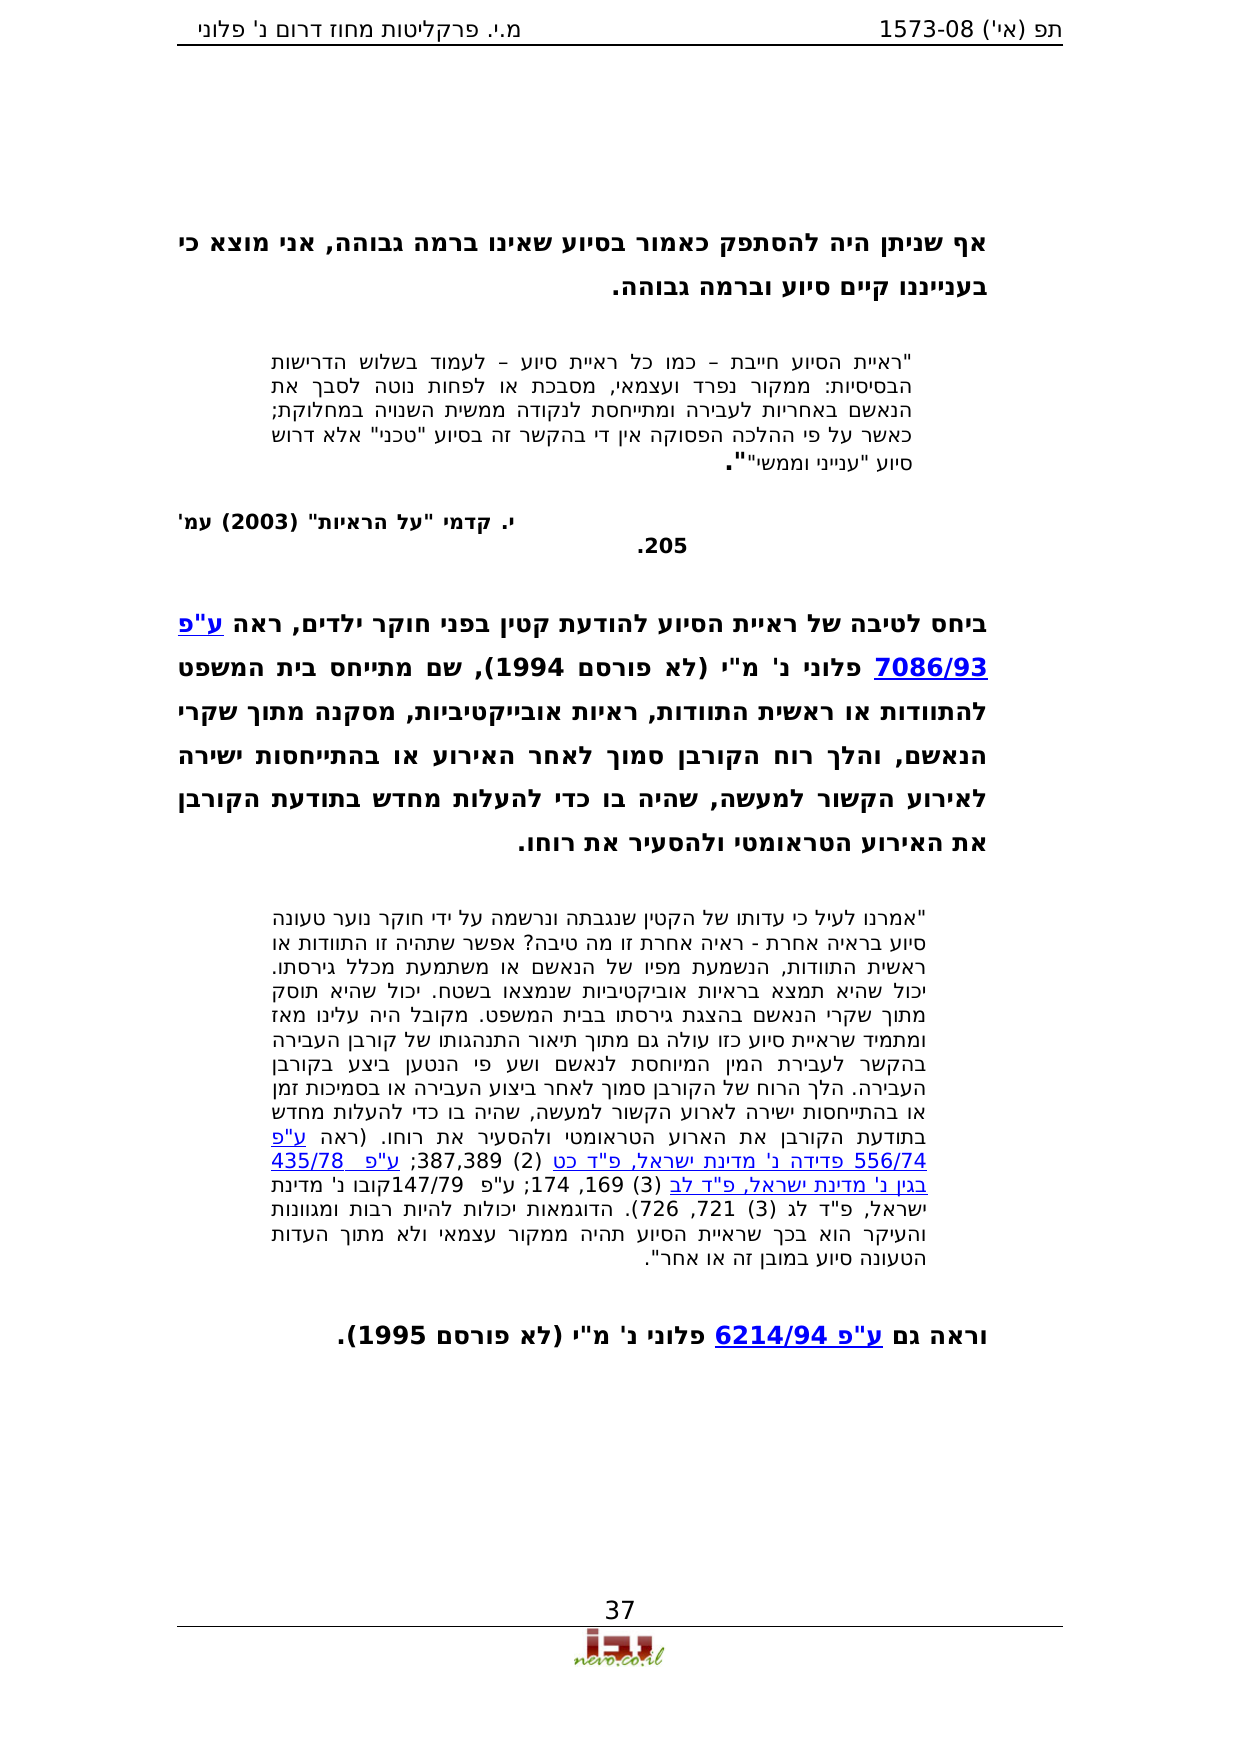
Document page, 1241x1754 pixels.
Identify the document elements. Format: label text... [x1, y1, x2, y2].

text י. קדמי "על הראיות" (2003) עמ' 205. [177, 510, 688, 559]
text ביחס לטיבה של ראיית הסיוע להודעת קטין בפני חוקר ילדים, ראה ע"פ 7086/93 פלוני נ' מ"י (לא פורסם 1994), שם מתייחס בית המשפט להתוודות או ראשית התוודות, ראיות אובייקטיביות, מסקנה מתוך שקרי הנאשם, והלך רוח הקורבן סמוך לאחר האירוע או בהתייחסות ישירה לאירוע הקשור למעשה, שהיה בו כדי להעלות מחדש בתודעת הקורבן את האירוע הטראומטי ולהסעיר את רוחו. [177, 610, 1063, 858]
text "אמרנו לעיל כי עדותו של הקטין שנגבתה ונרשמה על ידי חוקר נוער טעונה סיוע בראיה אחרת - ראיה אחרת זו מה טיבה? אפשר שתהיה זו התוודות או ראשית התוודות, הנשמעת מפיו של הנאשם או משתמעת מכלל גירסתו. יכול שהיא תמצא בראיות אוביקטיביות שנמצאו בשטח. יכול שהיא תוסק מתוך שקרי הנאשם בהצגת גירסתו בבית המשפט. מקובל היה עלינו מאז ומתמיד שראיית סיוע כזו עולה גם מתוך תיאור התנהגותו של קורבן העבירה בהקשר לעבירת המין המיוחסת לנאשם ושע פי הנטען ביצע בקורבן העבירה. הלך הרוח של הקורבן סמוך לאחר ביצוע העבירה או בסמיכות זמן או בהתייחסות ישירה לארוע הקשור למעשה, שהיה בו כדי להעלות מחדש בתודעת הקורבן את הארוע הטראומטי ולהסעיר את רוחו. (ראה ע"פ 556/74 פדידה נ' מדינת ישראל, פ"ד כט (2) 387,389; ע"פ 435/78 בגין נ' מדינת ישראל, פ"ד לב (3) 169, 174; ע"פ 147/79קובו נ' מדינת ישראל, פ"ד לג (3) 721, 726). הדוגמאות יכולות להיות רבות ומגוונות והעיקר הוא בכך שראיית הסיוע תהיה ממקור עצמאי ולא מתוך העדות הטעונה סיוע במובן זה או אחר". [271, 906, 927, 1270]
text אף שניתן היה להסתפק כאמור בסיוע שאינו ברמה גבוהה, אני מוצא כי בענייננו קיים סיוע וברמה גבוהה. [177, 228, 1063, 301]
picture [574, 1628, 666, 1667]
text "ראיית הסיוע חייבת – כמו כל ראיית סיוע – לעמוד בשלוש הדרישות הבסיסיות: ממקור נפרד ועצמאי, מסבכת או לפחות נוטה לסבך את הנאשם באחריות לעבירה ומתייחסת לנקודה ממשית השנויה במחלוקת; כאשר על פי ההלכה הפסוקה אין די בהקשר זה בסיוע "טכני" אלא דרוש סיוע "ענייני וממשי"". [271, 350, 913, 476]
text וראה גם ע"פ 6214/94 פלוני נ' מ"י (לא פורסם 1995). [177, 1321, 1063, 1351]
